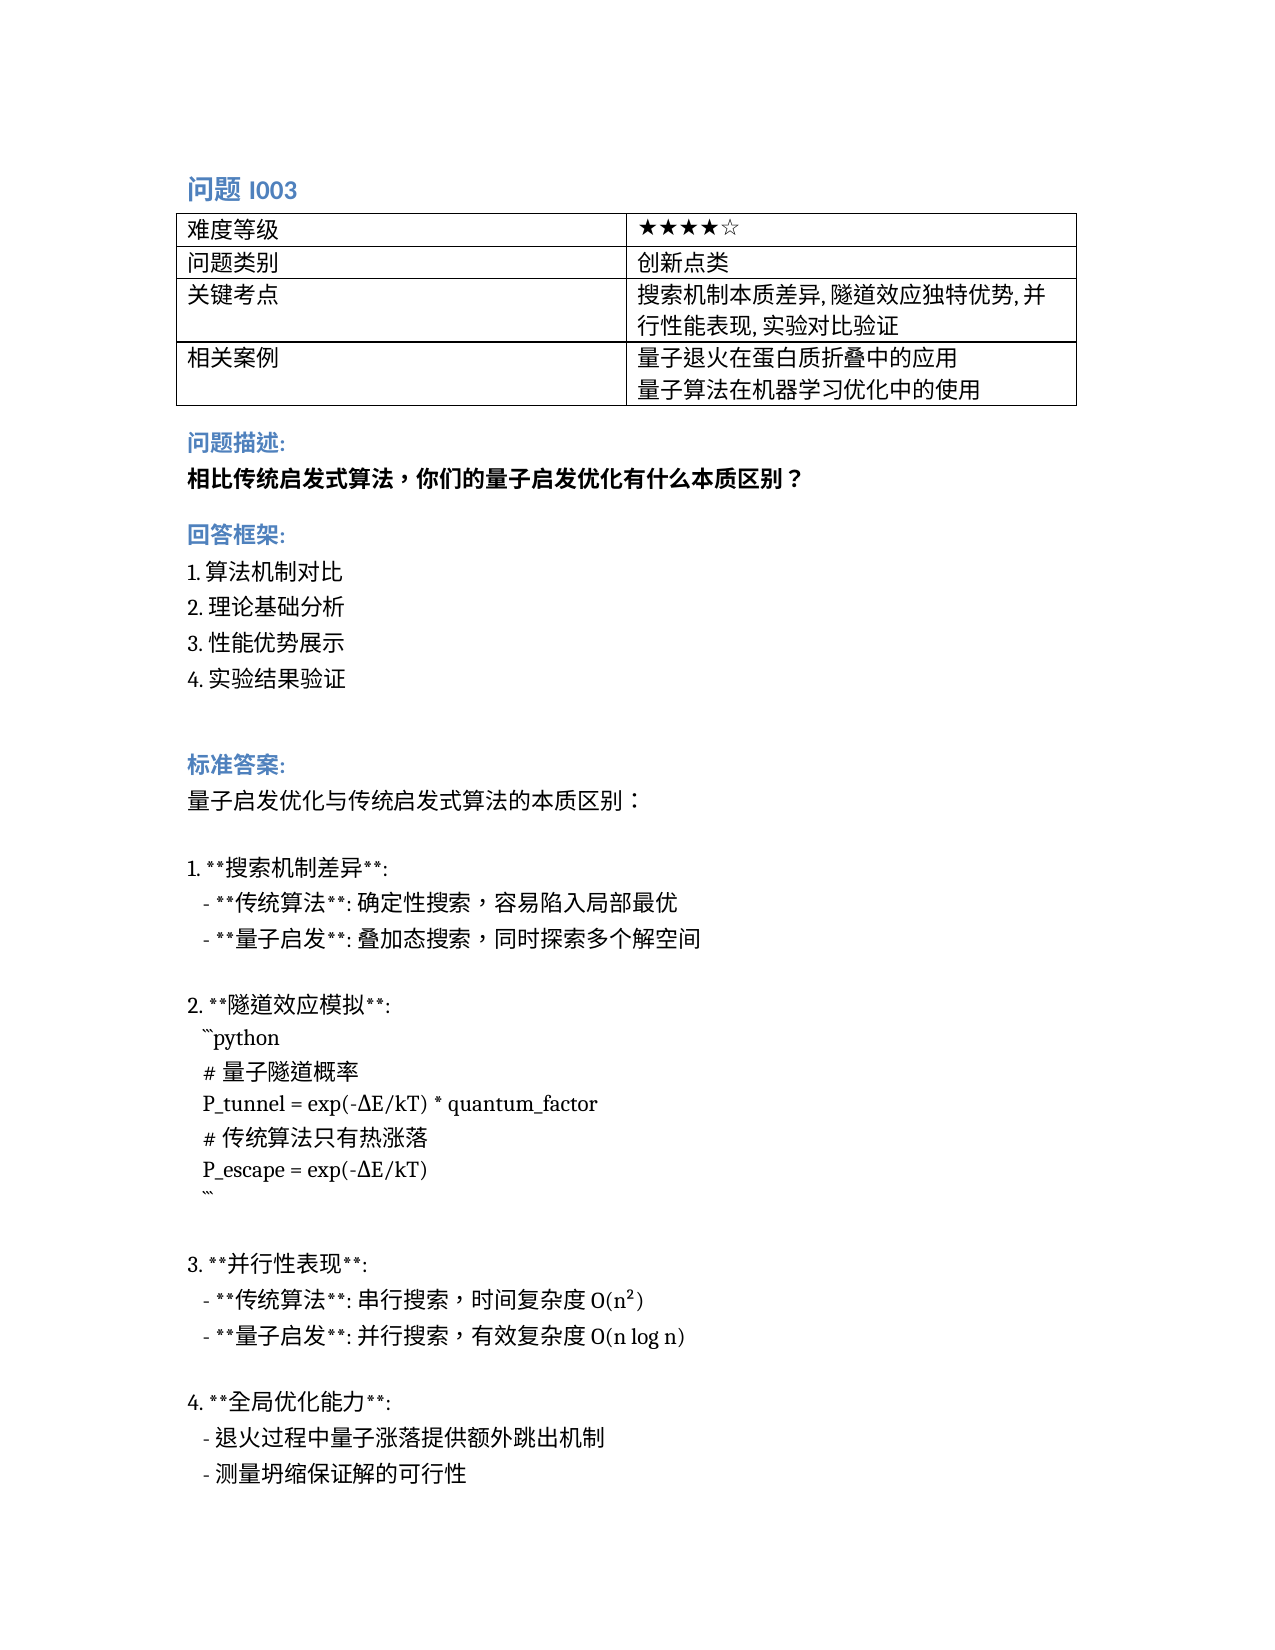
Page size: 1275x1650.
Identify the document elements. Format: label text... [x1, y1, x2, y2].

text 相比传统启发式算法，你们的量子启发优化有什么本质区别？ [187, 463, 1087, 494]
subtitle 标准答案: [187, 749, 1087, 781]
table_cell 量子退火在蛋白质折叠中的应用 量子算法在机器学习优化中的使用 [627, 343, 1076, 405]
table_cell 相关案例 [177, 343, 626, 405]
table_cell 问题类别 [177, 247, 626, 278]
subtitle 问题 I003 [187, 171, 1087, 208]
table_header ★★★★☆ [627, 214, 1076, 246]
table_cell 创新点类 [627, 247, 1076, 278]
subtitle 回答框架: [187, 519, 1087, 551]
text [187, 785, 1087, 1489]
table_cell 关键考点 [177, 279, 626, 341]
table_cell 搜索机制本质差异, 隧道效应独特优势, 并行性能表现, 实验对比验证 [627, 279, 1076, 341]
subtitle 问题描述: [187, 427, 1087, 458]
text 1. 算法机制对比 2. 理论基础分析 3. 性能优势展示 4. 实验结果验证 [187, 555, 1087, 725]
table_header 难度等级 [177, 214, 626, 246]
